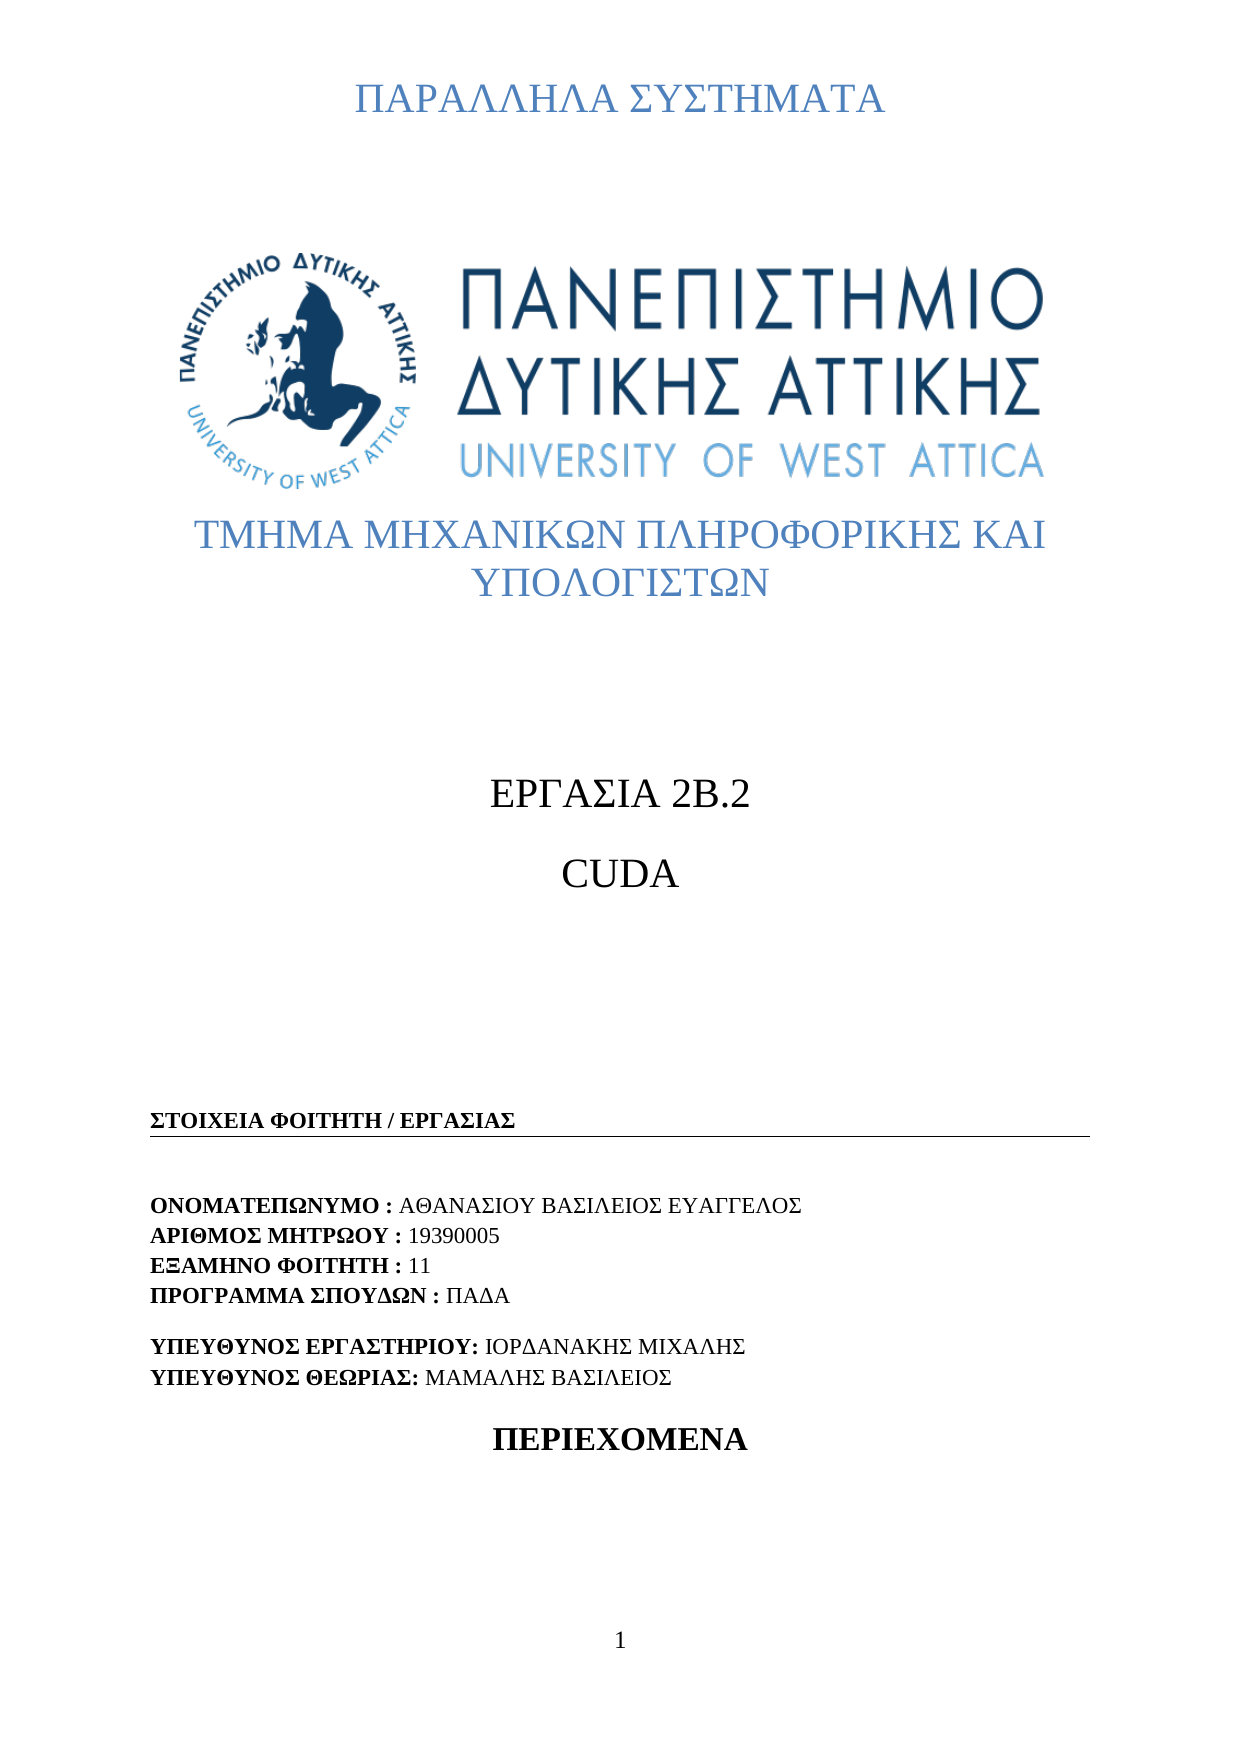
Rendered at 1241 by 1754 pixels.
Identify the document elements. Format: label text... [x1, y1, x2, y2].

subtitle CUDA [150, 848, 1090, 896]
text ΣΤΟΙΧΕΙΑ ΦΟΙΤΗΤΗ / ΕΡΓΑΣΙΑΣ [150, 1107, 1090, 1136]
subtitle ΕΡΓΑΣΙΑ 2Β.2 [150, 768, 1090, 816]
picture [179, 253, 1045, 489]
text ΤΜΗΜΑ ΜΗΧΑΝΙΚΩΝ ΠΛΗΡΟΦΟΡΙΚΗΣ ΚΑΙ ΥΠΟΛΟΓΙΣΤΩΝ [150, 408, 1090, 606]
text ΟΝΟΜΑΤΕΠΩΝΥΜΟ : ΑΘΑΝΑΣΙΟΥ ΒΑΣΙΛΕΙΟΣ ΕΥΑΓΓΕΛΟΣ ΑΡΙΘΜΟΣ ΜΗΤΡΩΟΥ : 19390005 ΕΞΑΜΗΝΟ ΦΟΙΤΗΤΗ : 11 ΠΡΟΓΡΑΜΜΑ ΣΠΟΥΔΩΝ : ΠΑΔΑ [150, 1162, 1090, 1309]
text ΥΠΕΥΘΥΝΟΣ ΕΡΓΑΣΤΗΡΙΟΥ: ΙΟΡΔΑΝΑΚΗΣ ΜΙΧΑΛΗΣ ΥΠΕΥΘΥΝΟΣ ΘΕΩΡΙΑΣ: ΜΑΜΑΛΗΣ ΒΑΣΙΛΕΙΟΣ [150, 1333, 1090, 1390]
subtitle ΠΕΡΙΕΧΟΜΕΝΑ [150, 1419, 1090, 1457]
